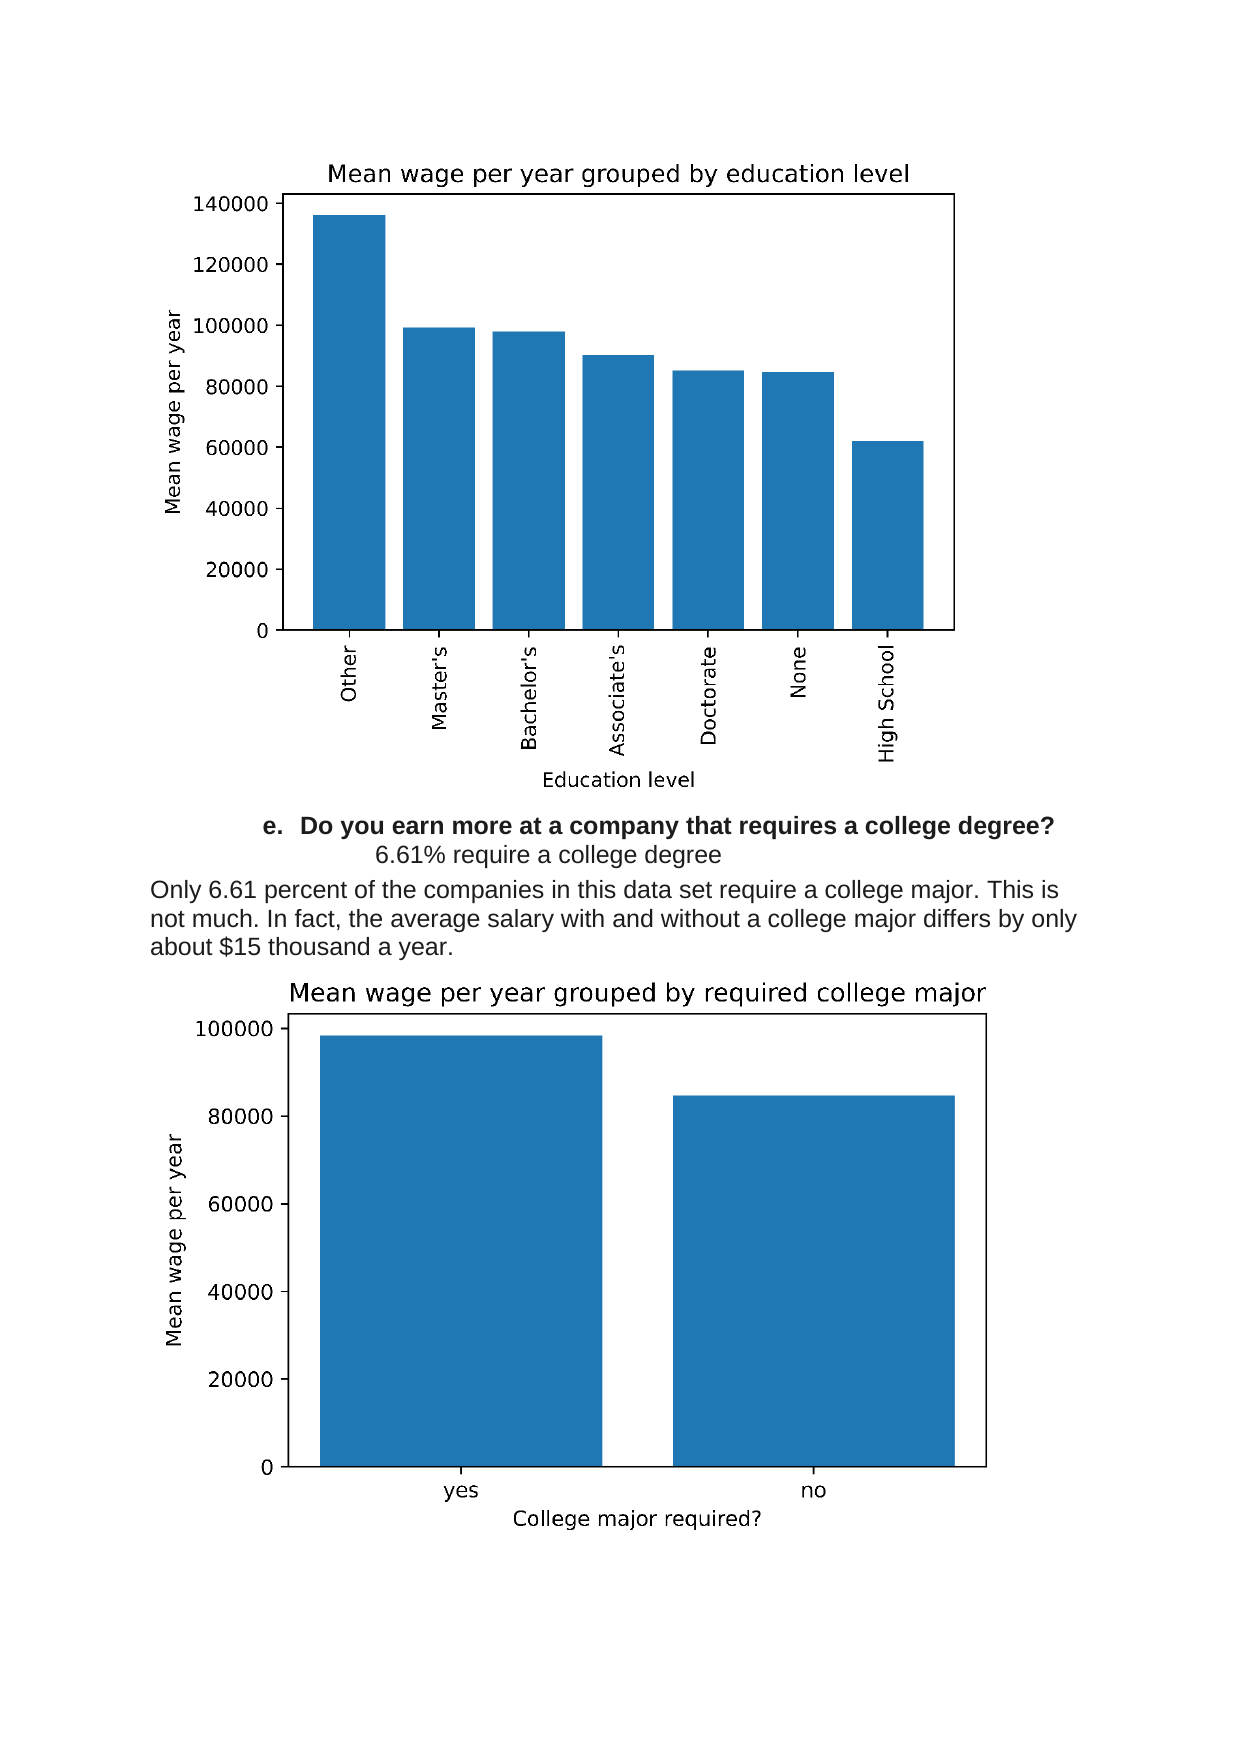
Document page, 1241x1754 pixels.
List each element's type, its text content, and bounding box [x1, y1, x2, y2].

picture [150, 967, 1001, 1545]
picture [150, 150, 968, 805]
list 6.61% require a college degree [375, 840, 1090, 868]
list Do you earn more at a company that requires a college degree? [262, 811, 1090, 840]
text Only 6.61 percent of the companies in this data set require a college major. This is not much. In fact, the average salary with and without a college major differs by only about $15 thousand a year. [150, 875, 1090, 961]
